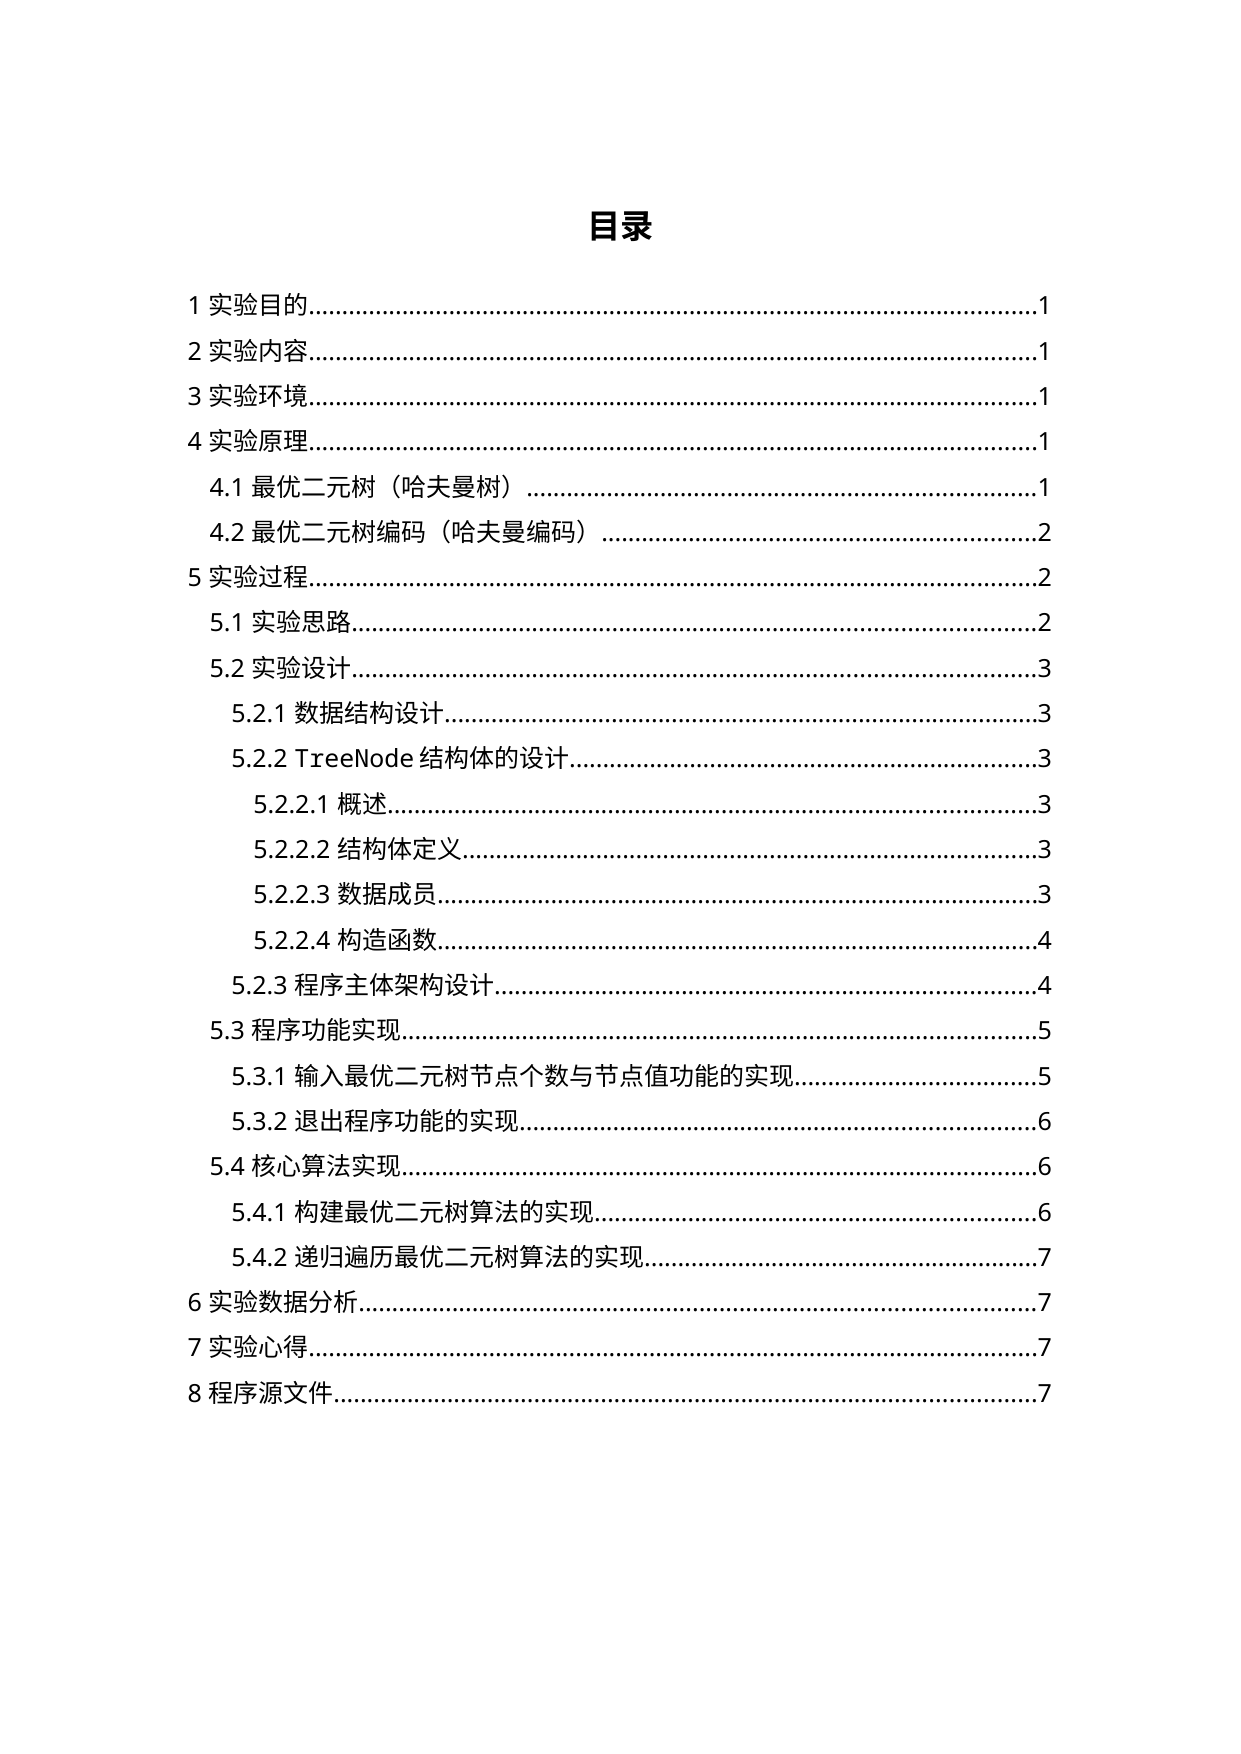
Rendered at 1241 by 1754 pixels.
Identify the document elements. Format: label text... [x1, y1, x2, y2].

text 5.2.2 TreeNode结构体的设计 3 [231, 739, 1053, 775]
text 5.4.2 递归遍历最优二元树算法的实现 7 [231, 1237, 1053, 1273]
text 4.2 最优二元树编码（哈夫曼编码） 2 [209, 512, 1053, 548]
text 5.3.1 输入最优二元树节点个数与节点值功能的实现 5 [231, 1056, 1053, 1092]
text 5.1 实验思路 2 [209, 603, 1053, 639]
text 5.2.3 程序主体架构设计 4 [231, 965, 1053, 1002]
text 5.3 程序功能实现 5 [209, 1011, 1053, 1047]
text 5.3.2 退出程序功能的实现 6 [231, 1101, 1053, 1138]
text 6 实验数据分析 7 [187, 1283, 1053, 1319]
text 1 实验目的 1 [187, 286, 1053, 322]
text 5.2 实验设计 3 [209, 648, 1053, 684]
text 5.2.2.4 构造函数 4 [253, 920, 1053, 956]
text 5.2.2.2 结构体定义 3 [253, 829, 1053, 866]
text 3 实验环境 1 [187, 376, 1053, 413]
text 5.2.1 数据结构设计 3 [231, 693, 1053, 730]
text 7 实验心得 7 [187, 1328, 1053, 1364]
text 目录 [187, 200, 1053, 248]
text 8 程序源文件 7 [187, 1373, 1053, 1409]
text 5.2.2.3 数据成员 3 [253, 875, 1053, 911]
text 5 实验过程 2 [187, 558, 1053, 594]
text 2 实验内容 1 [187, 331, 1053, 367]
text 5.4.1 构建最优二元树算法的实现 6 [231, 1192, 1053, 1228]
text 5.4 核心算法实现 6 [209, 1147, 1053, 1183]
text 5.2.2.1 概述 3 [253, 784, 1053, 820]
text 4.1 最优二元树（哈夫曼树） 1 [209, 467, 1053, 503]
text 4 实验原理 1 [187, 422, 1053, 458]
